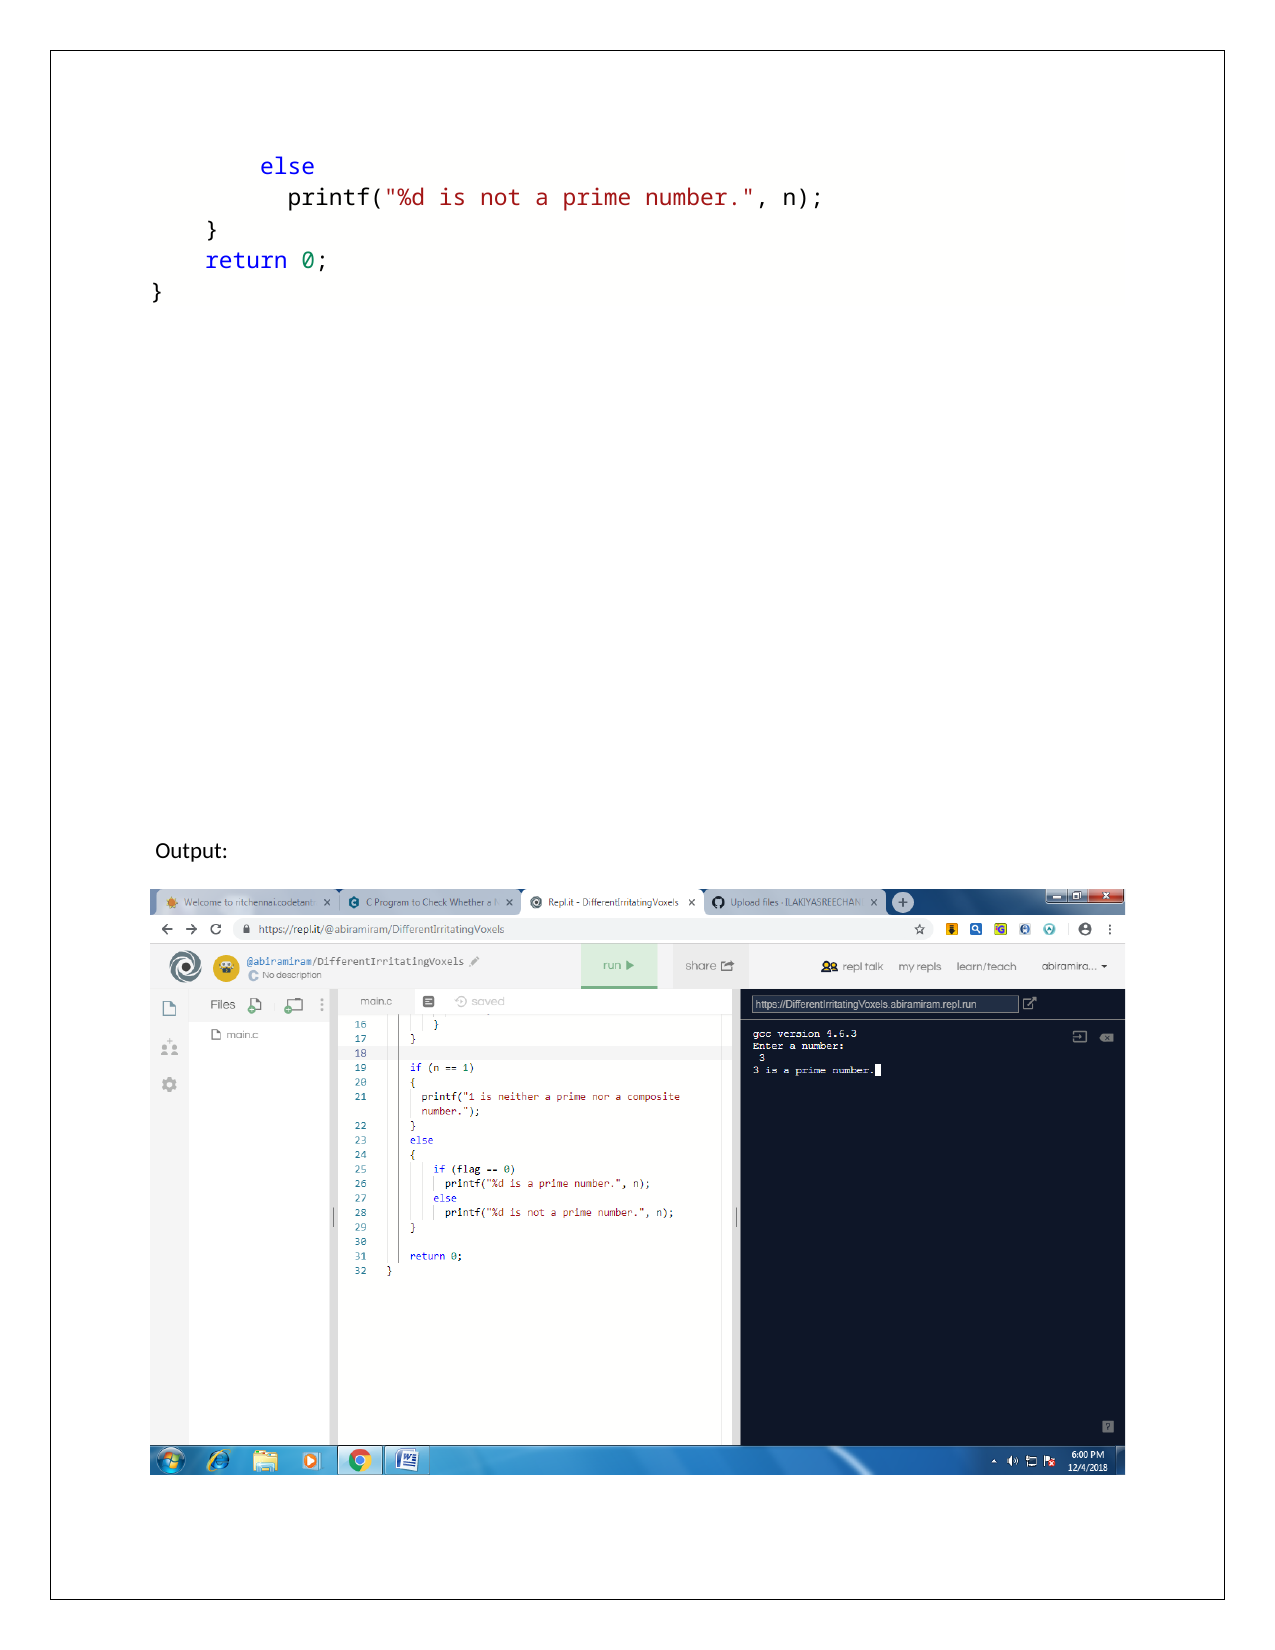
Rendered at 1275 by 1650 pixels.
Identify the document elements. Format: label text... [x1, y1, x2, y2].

picture [150, 889, 1125, 1475]
text Output: [150, 836, 1125, 864]
text } [150, 212, 1125, 244]
text } [150, 275, 1125, 306]
text else [150, 150, 1125, 181]
text printf("%d is not a prime number.", n); [150, 181, 1125, 212]
text return 0; [150, 244, 1125, 275]
